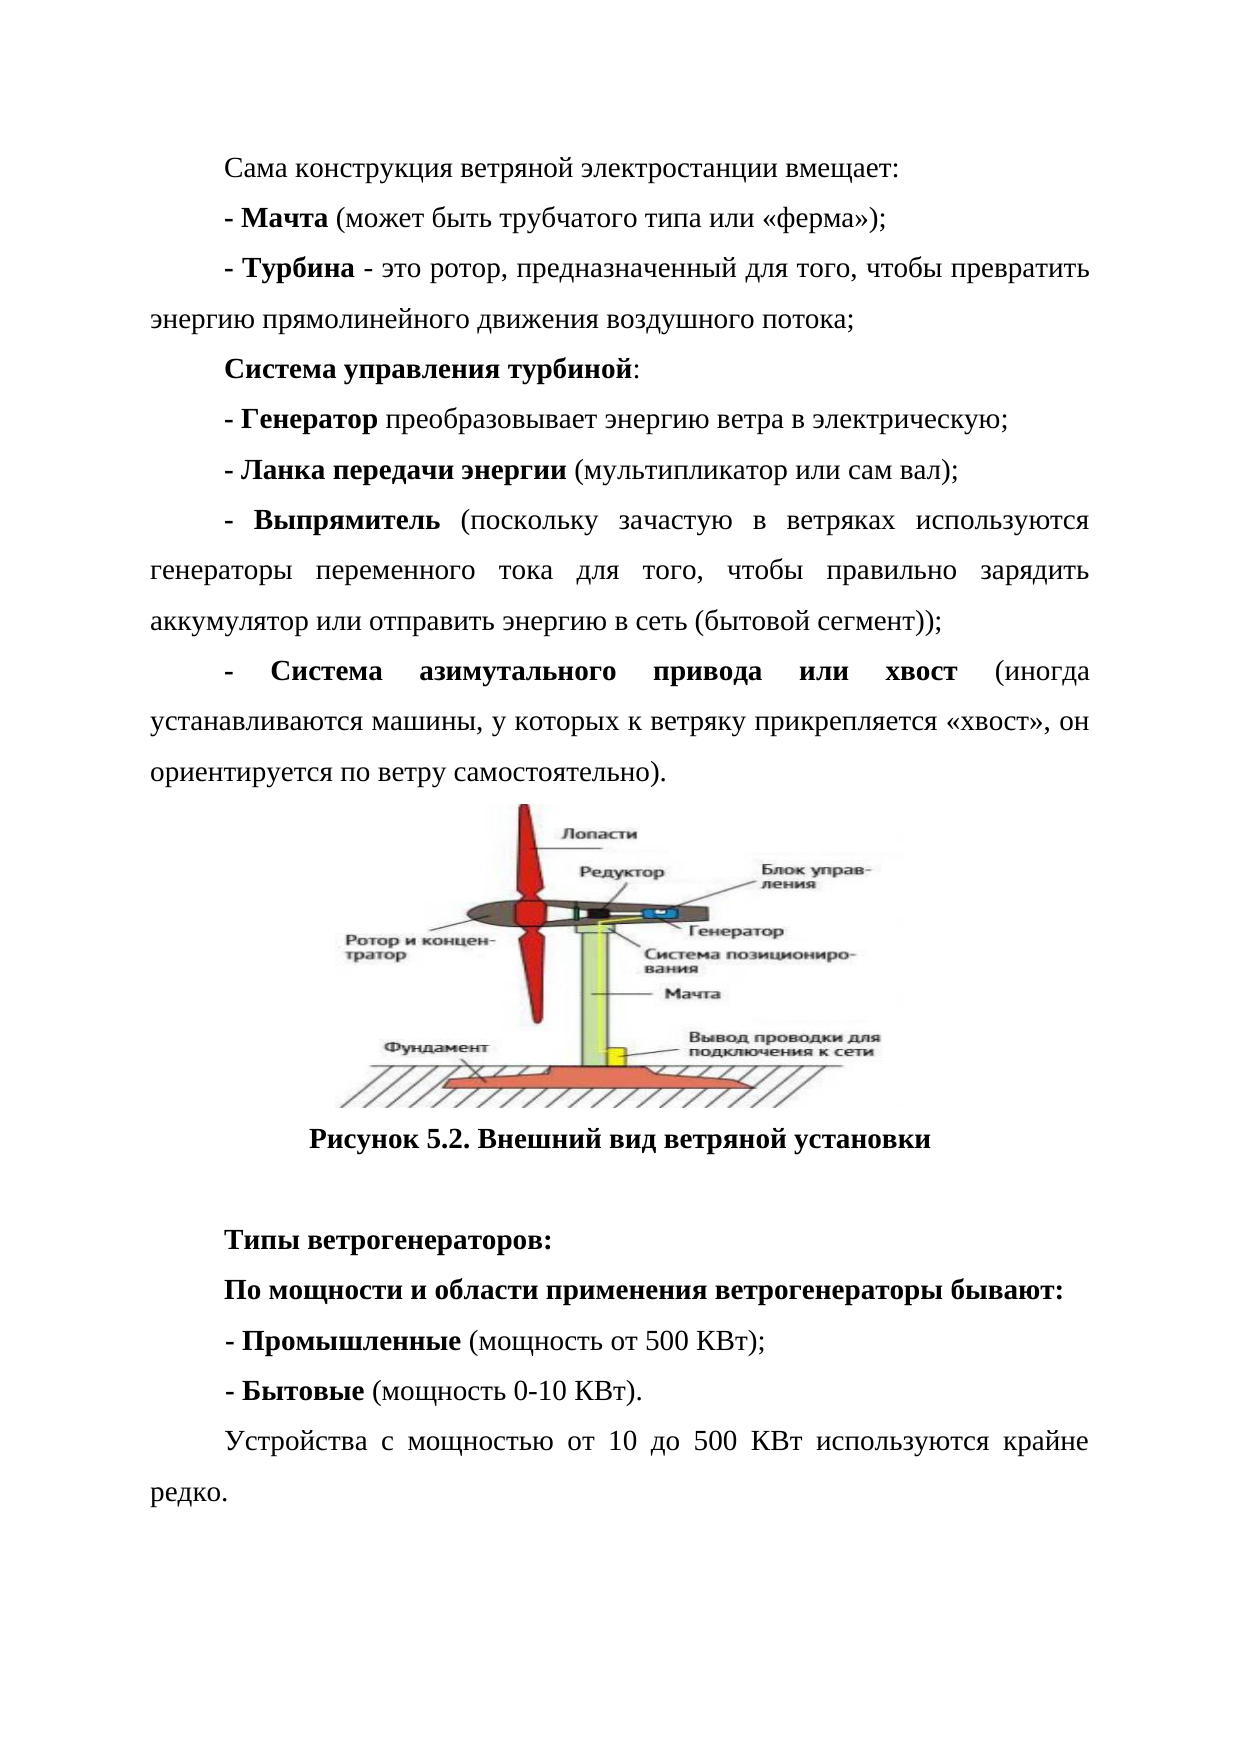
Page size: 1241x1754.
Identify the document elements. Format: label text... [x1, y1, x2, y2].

text Устройства с мощностью от 10 до 500 КВт используются крайне редко. [150, 1423, 1090, 1507]
text - Промышленные (мощность от 500 КВт); [225, 1323, 1090, 1356]
text Типы ветрогенераторов: [150, 1222, 1090, 1256]
text Система управления турбиной: [150, 351, 1090, 385]
text - Мачта (может быть трубчатого типа или «ферма»); [150, 200, 1090, 234]
text - Ланка передачи энергии (мультипликатор или сам вал); [150, 452, 1090, 485]
text - Бытовые (мощность 0-10 КВт). [225, 1373, 1090, 1407]
text - Выпрямитель (поскольку зачастую в ветряках используются генераторы переменного тока для того, чтобы правильно зарядить аккумулятор или отправить энергию в сеть (бытовой сегмент)); [150, 502, 1090, 636]
text - Турбина - это ротор, предназначенный для того, чтобы превратить энергию прямолинейного движения воздушного потока; [150, 251, 1090, 334]
text По мощности и области применения ветрогенераторы бывают: [150, 1272, 1090, 1306]
text Сама конструкция ветряной электростанции вмещает: [150, 150, 1090, 183]
text - Генератор преобразовывает энергию ветра в электрическую; [150, 402, 1090, 435]
text - Система азимутального привода или хвост (иногда устанавливаются машины, у которых к ветряку прикрепляется «хвост», он ориентируется по ветру самостоятельно). [150, 653, 1090, 787]
picture [334, 804, 906, 1108]
text Рисунок 5.2. Внешний вид ветряной установки [150, 1122, 1090, 1155]
